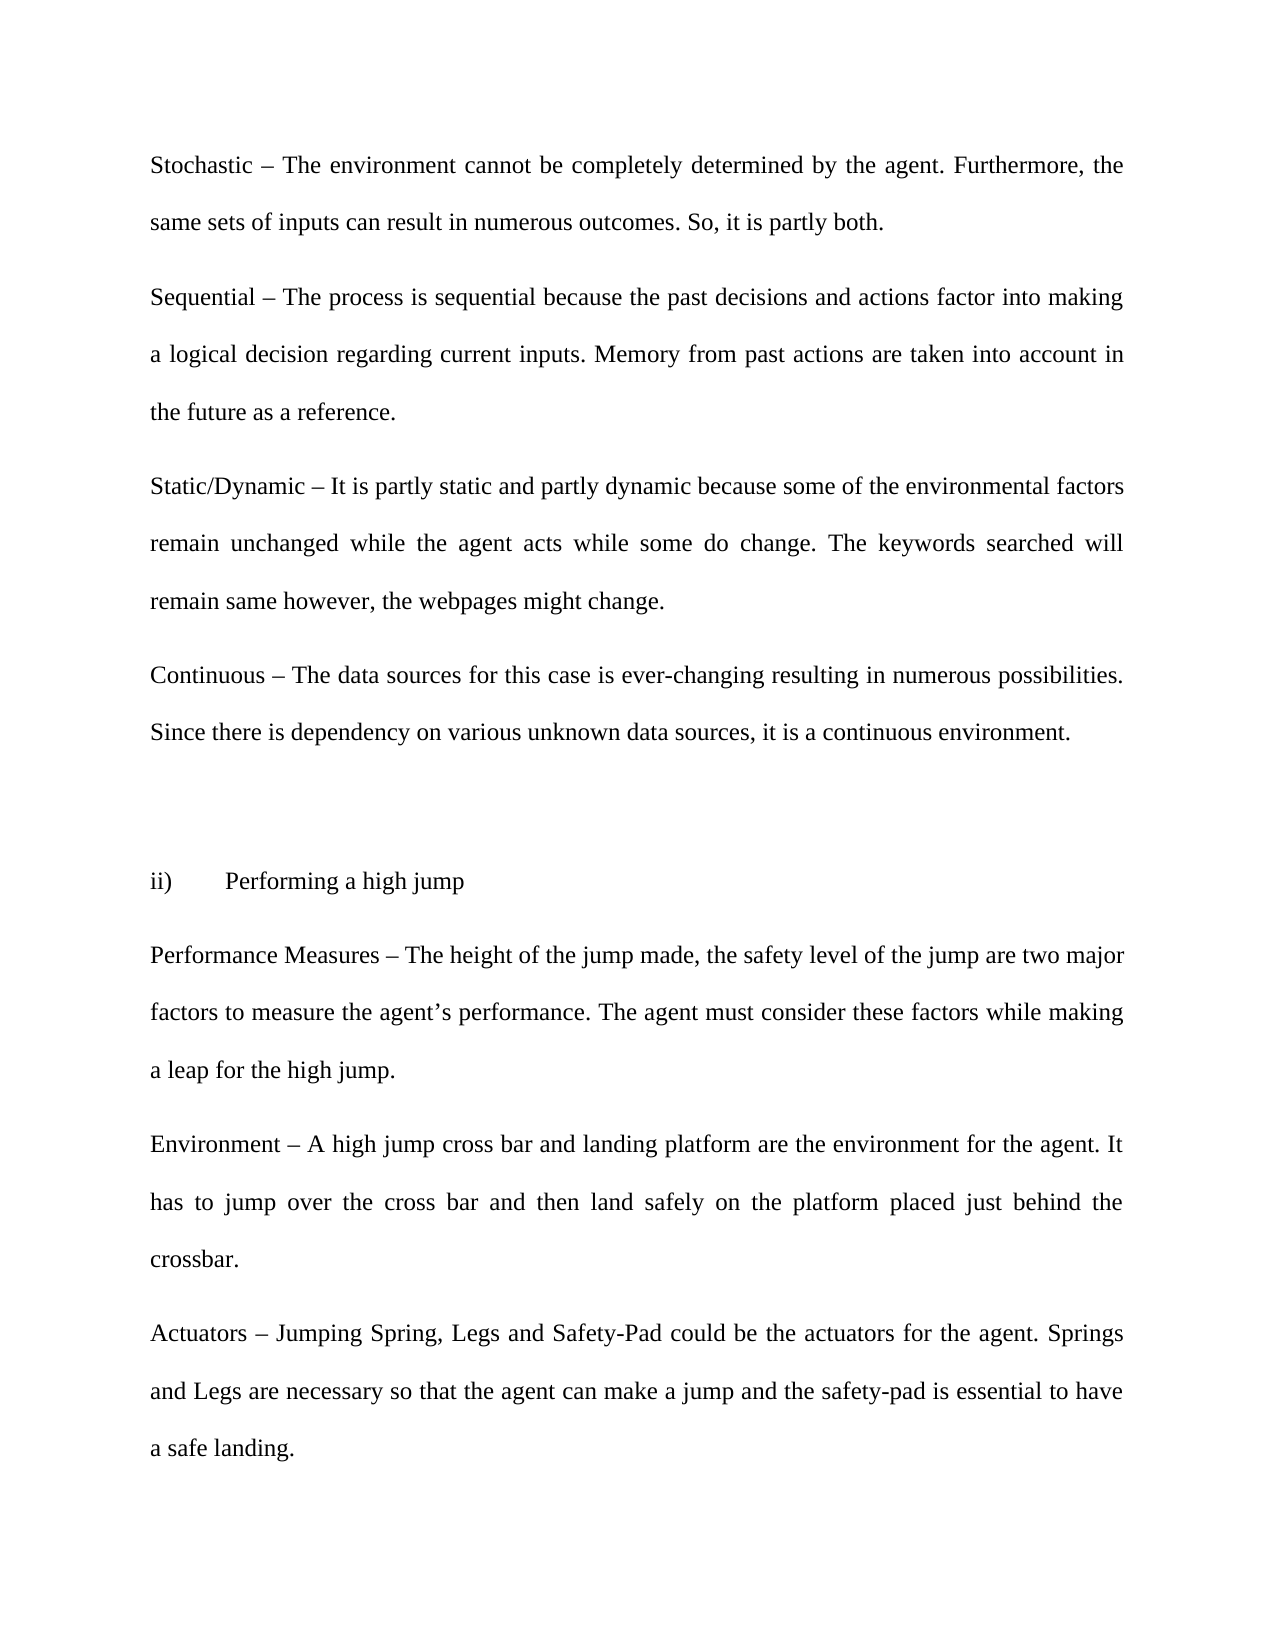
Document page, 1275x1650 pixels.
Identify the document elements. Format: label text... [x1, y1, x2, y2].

text ii) Performing a high jump [150, 866, 1125, 894]
text Static/Dynamic – It is partly static and partly dynamic because some of the environmental factors remain unchanged while the agent acts while some do change. The keywords searched will remain same however, the webpages might change. [150, 471, 1125, 614]
text Environment – A high jump cross bar and landing platform are the environment for the agent. It has to jump over the cross bar and then land safely on the platform placed just behind the crossbar. [150, 1129, 1125, 1273]
text Performance Measures – The height of the jump made, the safety level of the jump are two major factors to measure the agent’s performance. The agent must consider these factors while making a leap for the high jump. [150, 940, 1125, 1084]
text Continuous – The data sources for this case is ever-changing resulting in numerous possibilities. Since there is dependency on various unknown data sources, it is a continuous environment. [150, 660, 1125, 746]
text Sequential – The process is sequential because the past decisions and actions factor into making a logical decision regarding current inputs. Memory from past actions are taken into account in the future as a reference. [150, 282, 1125, 425]
text Stochastic – The environment cannot be completely determined by the agent. Furthermore, the same sets of inputs can result in numerous outcomes. So, it is partly both. [150, 150, 1125, 236]
text Actuators – Jumping Spring, Legs and Safety-Pad could be the actuators for the agent. Springs and Legs are necessary so that the agent can make a jump and the safety-pad is essential to have a safe landing. [150, 1318, 1125, 1462]
